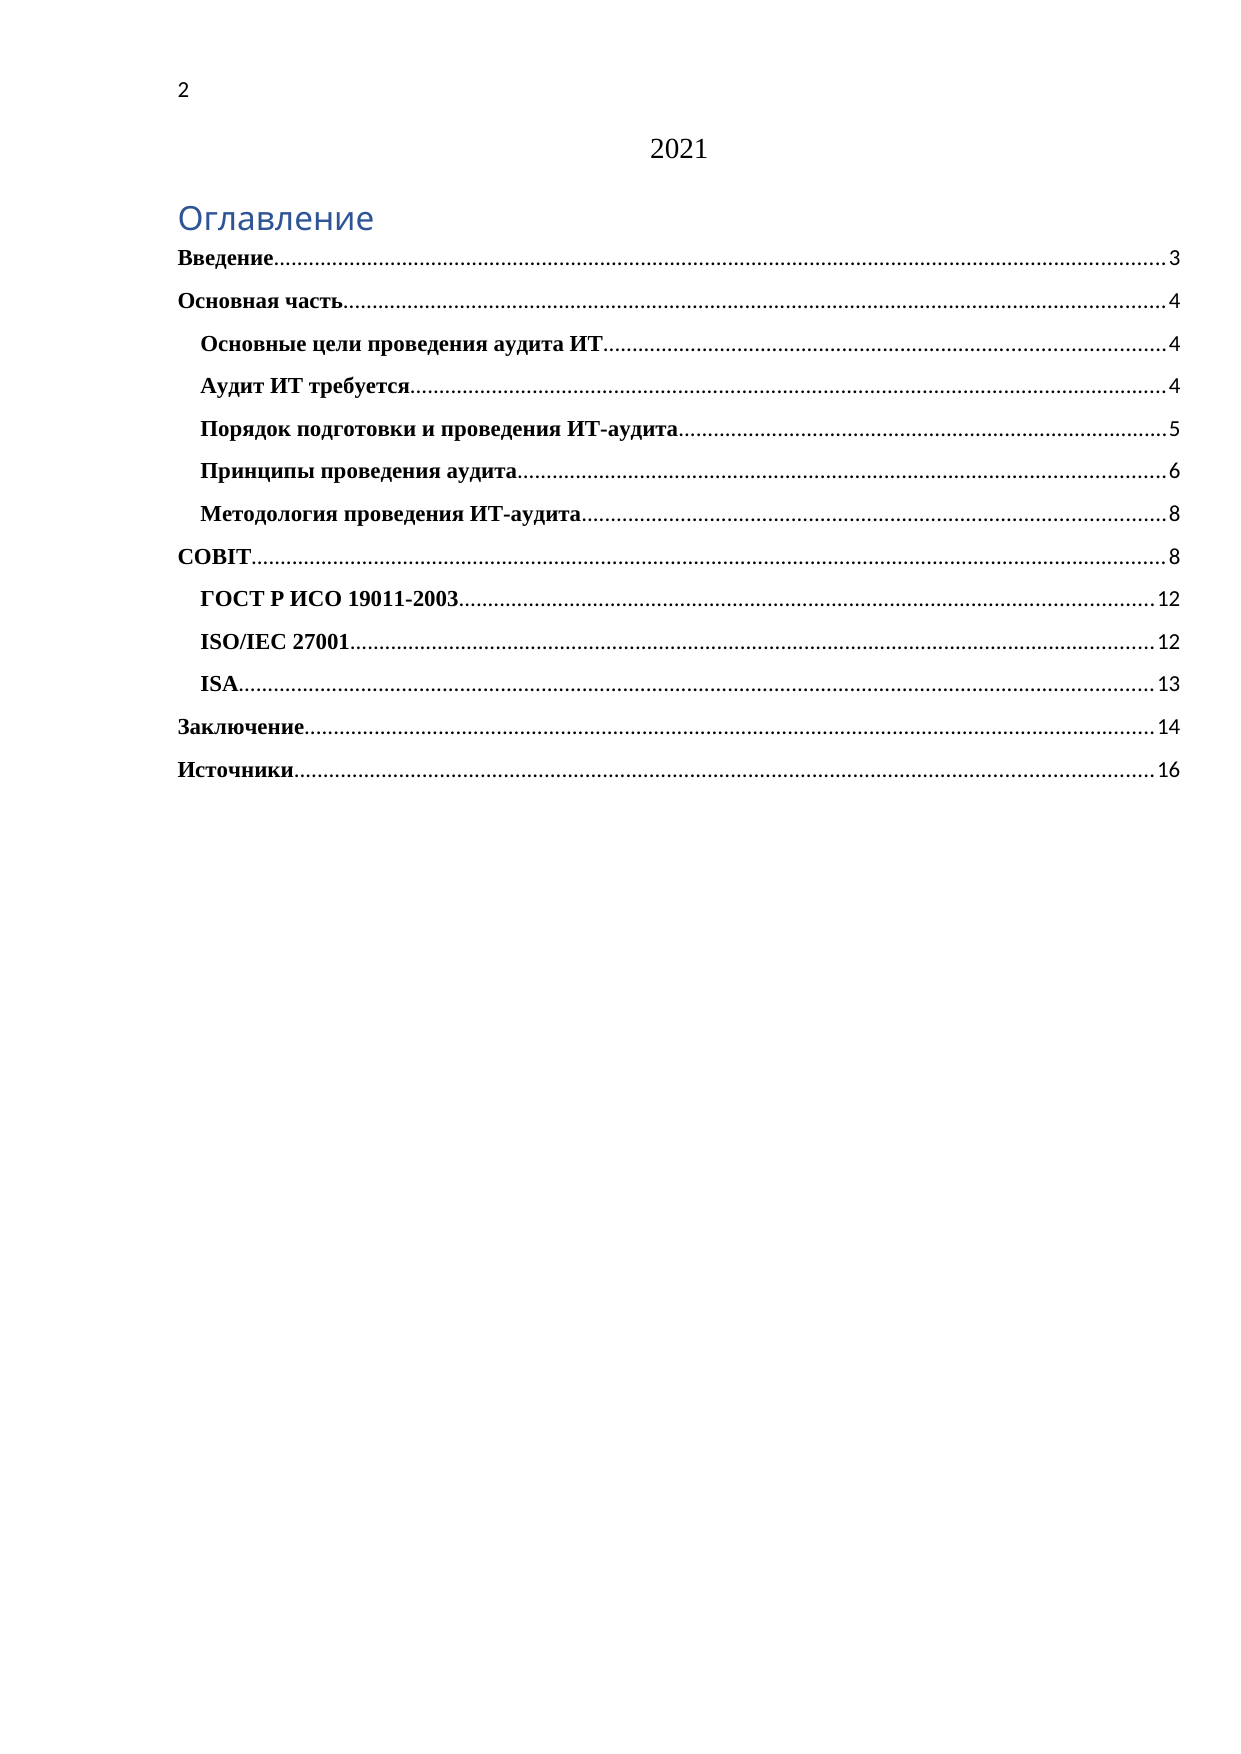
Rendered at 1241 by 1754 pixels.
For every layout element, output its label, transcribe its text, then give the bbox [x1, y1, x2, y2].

text 2021 [177, 131, 1181, 164]
